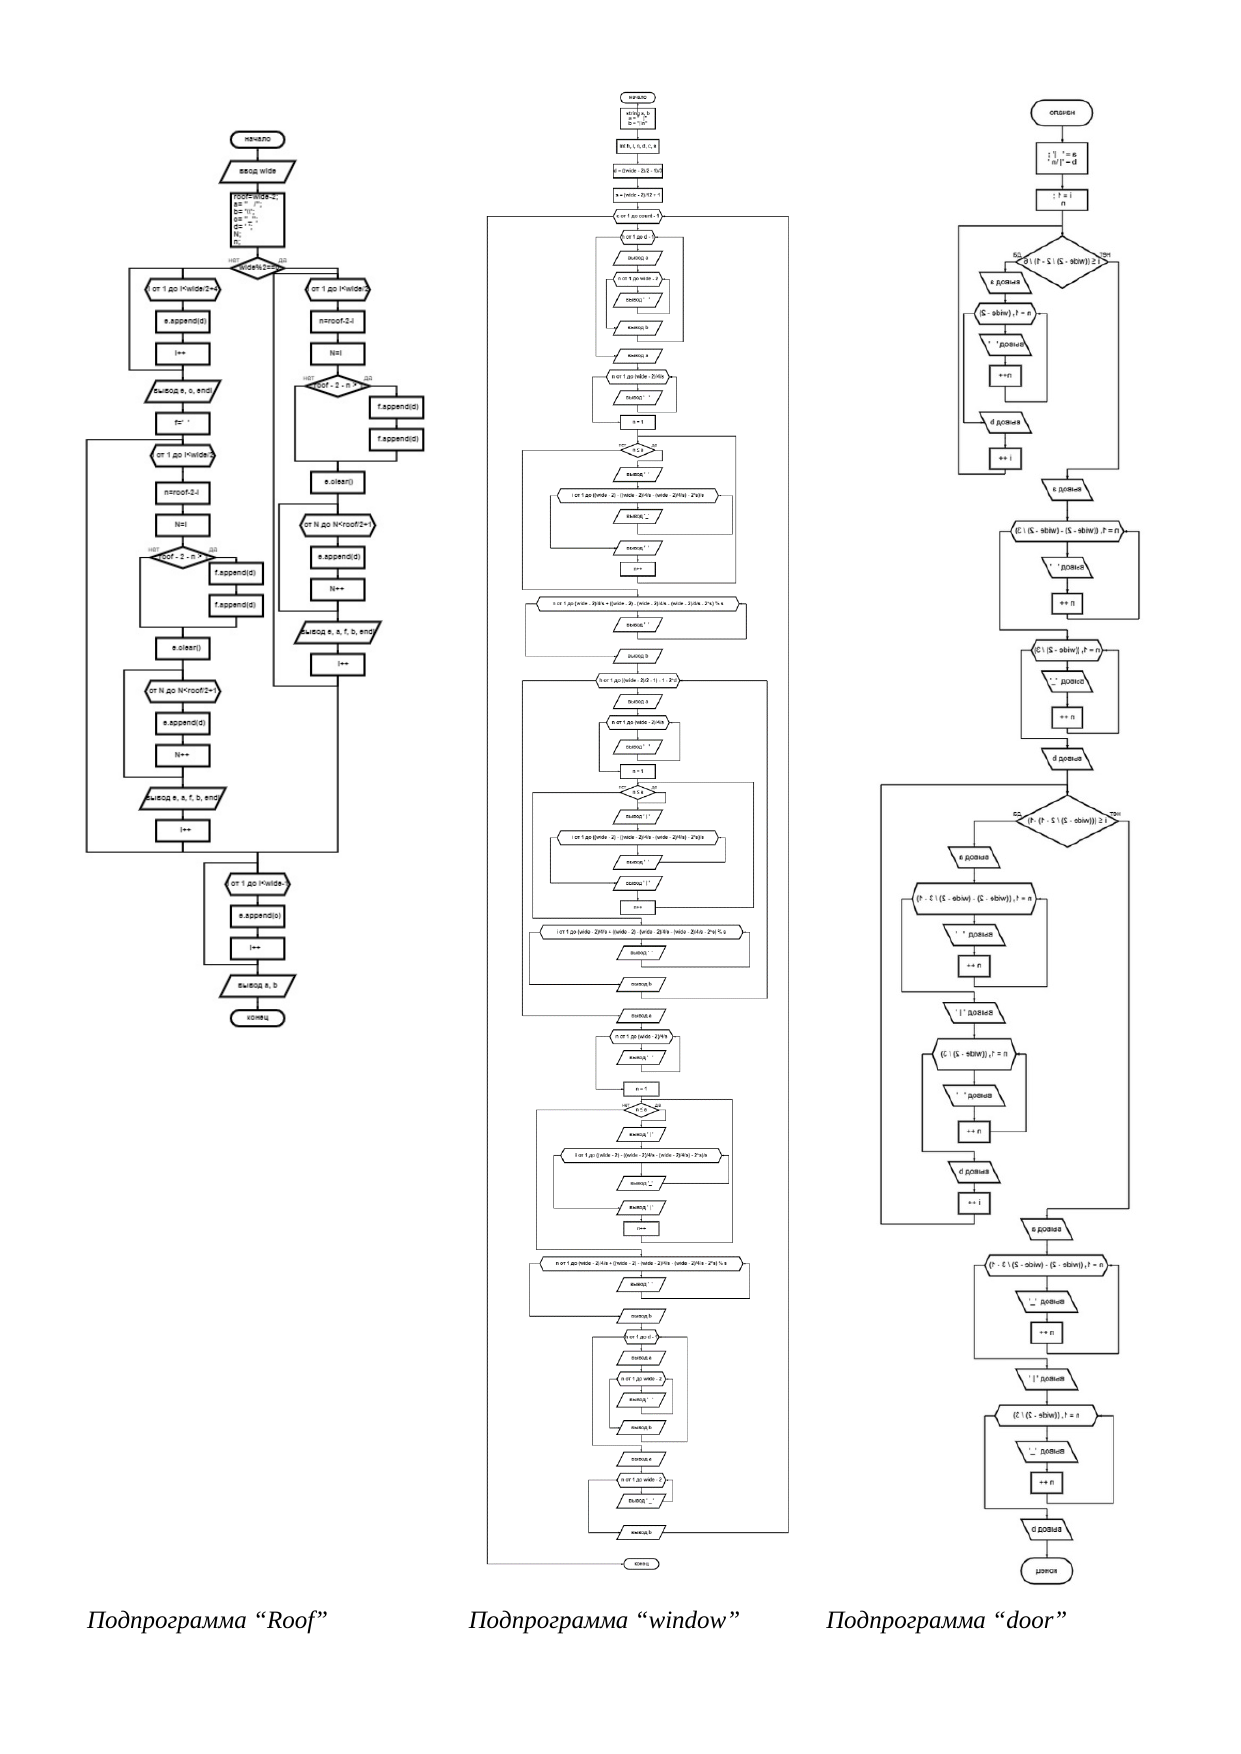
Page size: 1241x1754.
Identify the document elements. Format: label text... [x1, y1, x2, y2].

table_header [458, 76, 814, 1604]
picture [480, 86, 795, 1576]
picture [871, 88, 1151, 1595]
table_header [76, 76, 457, 1604]
table_cell Подпрограмма “window” [458, 1605, 814, 1634]
picture [76, 121, 434, 1037]
table_header [815, 76, 1164, 1604]
table_cell Подпрограмма “Roof” [76, 1605, 457, 1634]
table_cell Подпрограмма “door” [815, 1605, 1164, 1634]
